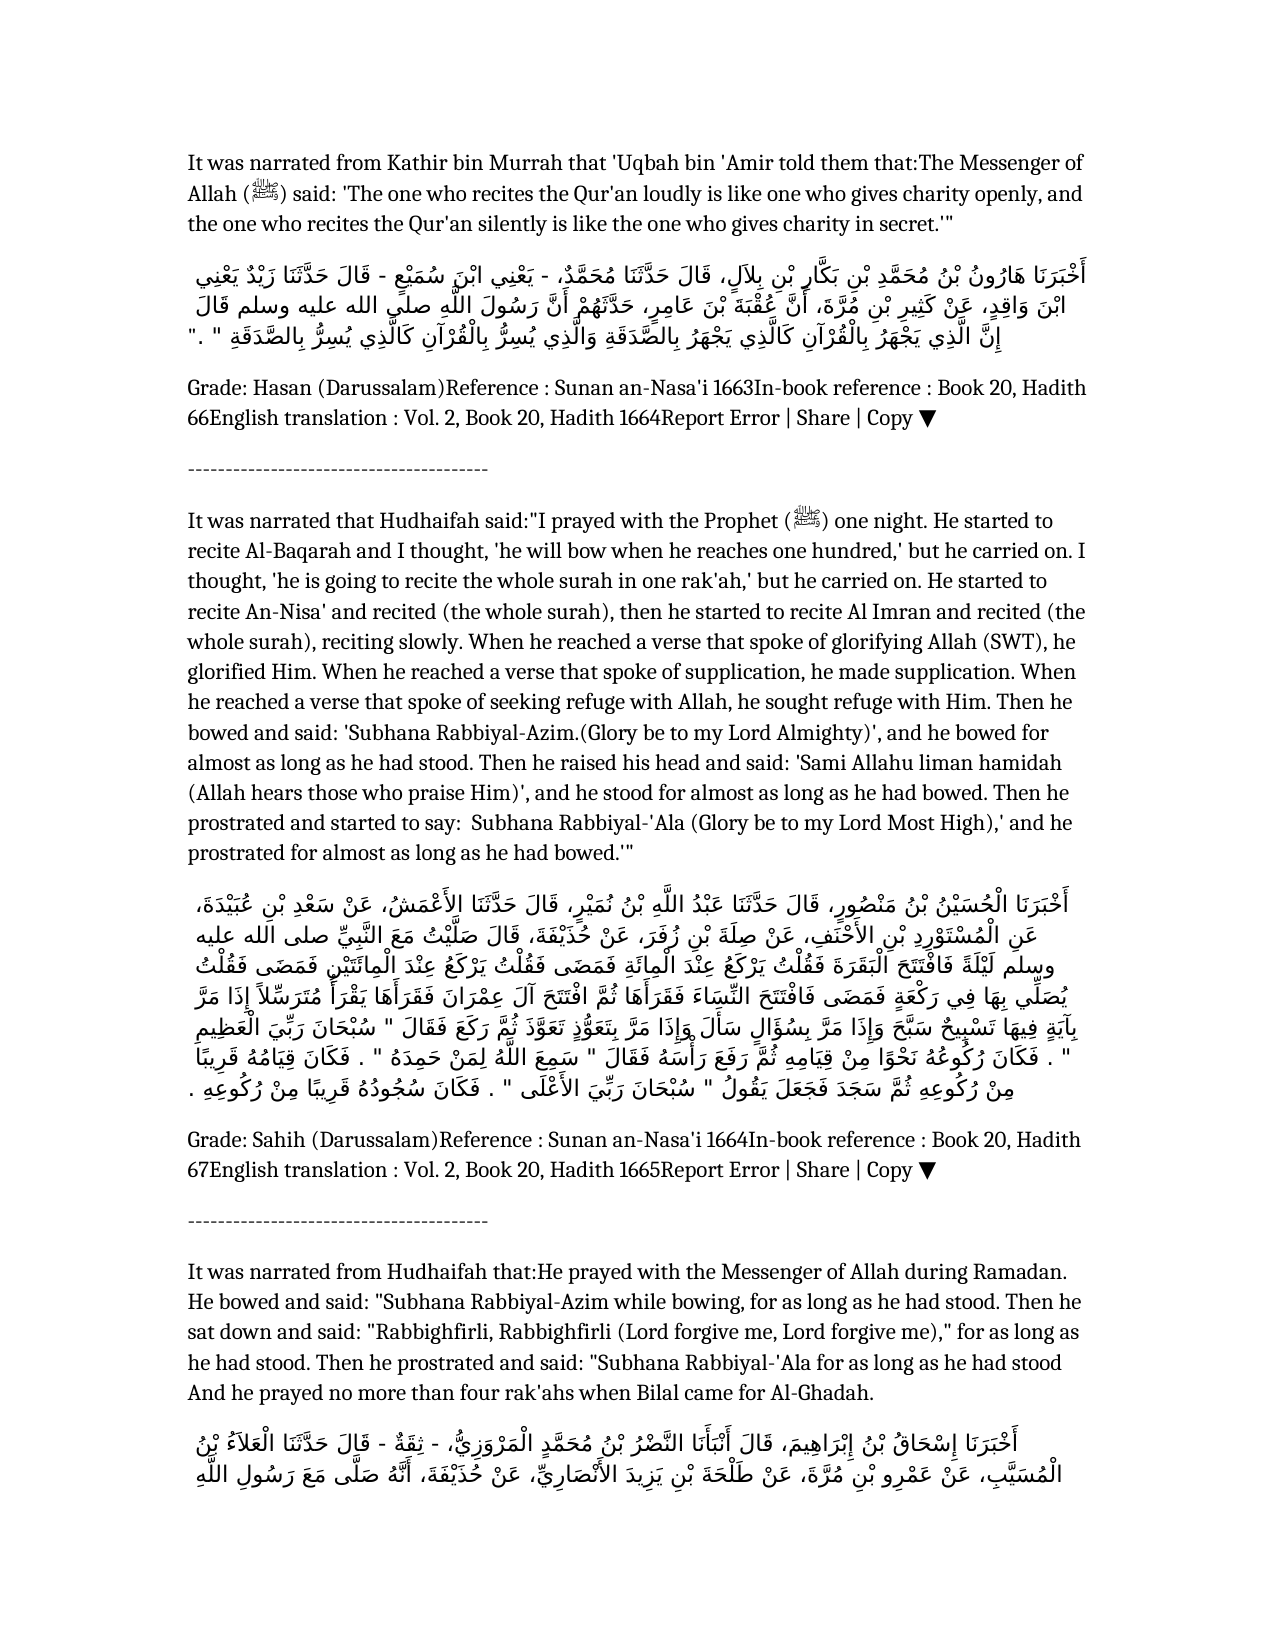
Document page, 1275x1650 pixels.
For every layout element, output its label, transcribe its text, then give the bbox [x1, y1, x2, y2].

text ---------------------------------------- [187, 456, 1087, 483]
text ---------------------------------------- [187, 1208, 1087, 1234]
text Grade: Hasan (Darussalam)Reference : Sunan an-Nasa'i 1663In-book reference : Book 20, Hadith 66English translation : Vol. 2, Book 20, Hadith 1664Report Error | Share | Copy ▼ [187, 375, 1087, 432]
text أَخْبَرَنَا الْحُسَيْنُ بْنُ مَنْصُورٍ، قَالَ حَدَّثَنَا عَبْدُ اللَّهِ بْنُ نُمَيْرٍ، قَالَ حَدَّثَنَا الأَعْمَشُ، عَنْ سَعْدِ بْنِ عُبَيْدَةَ، عَنِ الْمُسْتَوْرِدِ بْنِ الأَحْنَفِ، عَنْ صِلَةَ بْنِ زُفَرَ، عَنْ حُذَيْفَةَ، قَالَ صَلَّيْتُ مَعَ النَّبِيِّ صلى الله عليه وسلم لَيْلَةً فَافْتَتَحَ الْبَقَرَةَ فَقُلْتُ يَرْكَعُ عِنْدَ الْمِائَةِ فَمَضَى فَقُلْتُ يَرْكَعُ عِنْدَ الْمِائَتَيْنِ فَمَضَى فَقُلْتُ يُصَلِّي بِهَا فِي رَكْعَةٍ فَمَضَى فَافْتَتَحَ النِّسَاءَ فَقَرَأَهَا ثُمَّ افْتَتَحَ آلَ عِمْرَانَ فَقَرَأَهَا يَقْرَأُ مُتَرَسِّلاً إِذَا مَرَّ بِآيَةٍ فِيهَا تَسْبِيحٌ سَبَّحَ وَإِذَا مَرَّ بِسُؤَالٍ سَأَلَ وَإِذَا مَرَّ بِتَعَوُّذٍ تَعَوَّذَ ثُمَّ رَكَعَ فَقَالَ ‏"‏ سُبْحَانَ رَبِّيَ الْعَظِيمِ ‏"‏ ‏.‏ فَكَانَ رُكُوعُهُ نَحْوًا مِنْ قِيَامِهِ ثُمَّ رَفَعَ رَأْسَهُ فَقَالَ ‏"‏ سَمِعَ اللَّهُ لِمَنْ حَمِدَهُ ‏"‏ ‏.‏ فَكَانَ قِيَامُهُ قَرِيبًا مِنْ رُكُوعِهِ ثُمَّ سَجَدَ فَجَعَلَ يَقُولُ ‏"‏ سُبْحَانَ رَبِّيَ الأَعْلَى ‏"‏ ‏.‏ فَكَانَ سُجُودُهُ قَرِيبًا مِنْ رُكُوعِهِ ‏.‏ [187, 891, 1087, 1102]
text Grade: Sahih (Darussalam)Reference : Sunan an-Nasa'i 1664In-book reference : Book 20, Hadith 67English translation : Vol. 2, Book 20, Hadith 1665Report Error | Share | Copy ▼ [187, 1126, 1087, 1183]
text أَخْبَرَنَا هَارُونُ بْنُ مُحَمَّدِ بْنِ بَكَّارِ بْنِ بِلاَلٍ، قَالَ حَدَّثَنَا مُحَمَّدٌ، - يَعْنِي ابْنَ سُمَيْعٍ - قَالَ حَدَّثَنَا زَيْدٌ يَعْنِي ابْنَ وَاقِدٍ، عَنْ كَثِيرِ بْنِ مُرَّةَ، أَنَّ عُقْبَةَ بْنَ عَامِرٍ، حَدَّثَهُمْ أَنَّ رَسُولَ اللَّهِ صلى الله عليه وسلم قَالَ ‏ "‏ إِنَّ الَّذِي يَجْهَرُ بِالْقُرْآنِ كَالَّذِي يَجْهَرُ بِالصَّدَقَةِ وَالَّذِي يُسِرُّ بِالْقُرْآنِ كَالَّذِي يُسِرُّ بِالصَّدَقَةِ ‏"‏ ‏.‏ [187, 262, 1087, 350]
text It was narrated from Kathir bin Murrah that 'Uqbah bin 'Amir told them that:The Messenger of Allah (ﷺ) said: 'The one who recites the Qur'an loudly is like one who gives charity openly, and the one who recites the Qur'an silently is like the one who gives charity in secret.'" [187, 150, 1087, 237]
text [187, 1431, 1087, 1488]
text It was narrated that Hudhaifah said:"I prayed with the Prophet (ﷺ) one night. He started to recite Al-Baqarah and I thought, 'he will bow when he reaches one hundred,' but he carried on. I thought, 'he is going to recite the whole surah in one rak'ah,' but he carried on. He started to recite An-Nisa' and recited (the whole surah), then he started to recite Al Imran and recited (the whole surah), reciting slowly. When he reached a verse that spoke of glorifying Allah (SWT), he glorified Him. When he reached a verse that spoke of supplication, he made supplication. When he reached a verse that spoke of seeking refuge with Allah, he sought refuge with Him. Then he bowed and said: 'Subhana Rabbiyal-Azim.(Glory be to my Lord Almighty)', and he bowed for almost as long as he had stood. Then he raised his head and said: 'Sami Allahu liman hamidah (Allah hears those who praise Him)', and he stood for almost as long as he had bowed. Then he prostrated and started to say: Subhana Rabbiyal-'Ala (Glory be to my Lord Most High),' and he prostrated for almost as long as he had bowed.'" [187, 507, 1087, 867]
text It was narrated from Hudhaifah that:He prayed with the Messenger of Allah during Ramadan. He bowed and said: "Subhana Rabbiyal-Azim while bowing, for as long as he had stood. Then he sat down and said: "Rabbighfirli, Rabbighfirli (Lord forgive me, Lord forgive me)," for as long as he had stood. Then he prostrated and said: "Subhana Rabbiyal-'Ala for as long as he had stood And he prayed no more than four rak'ahs when Bilal came for Al-Ghadah. [187, 1259, 1087, 1406]
